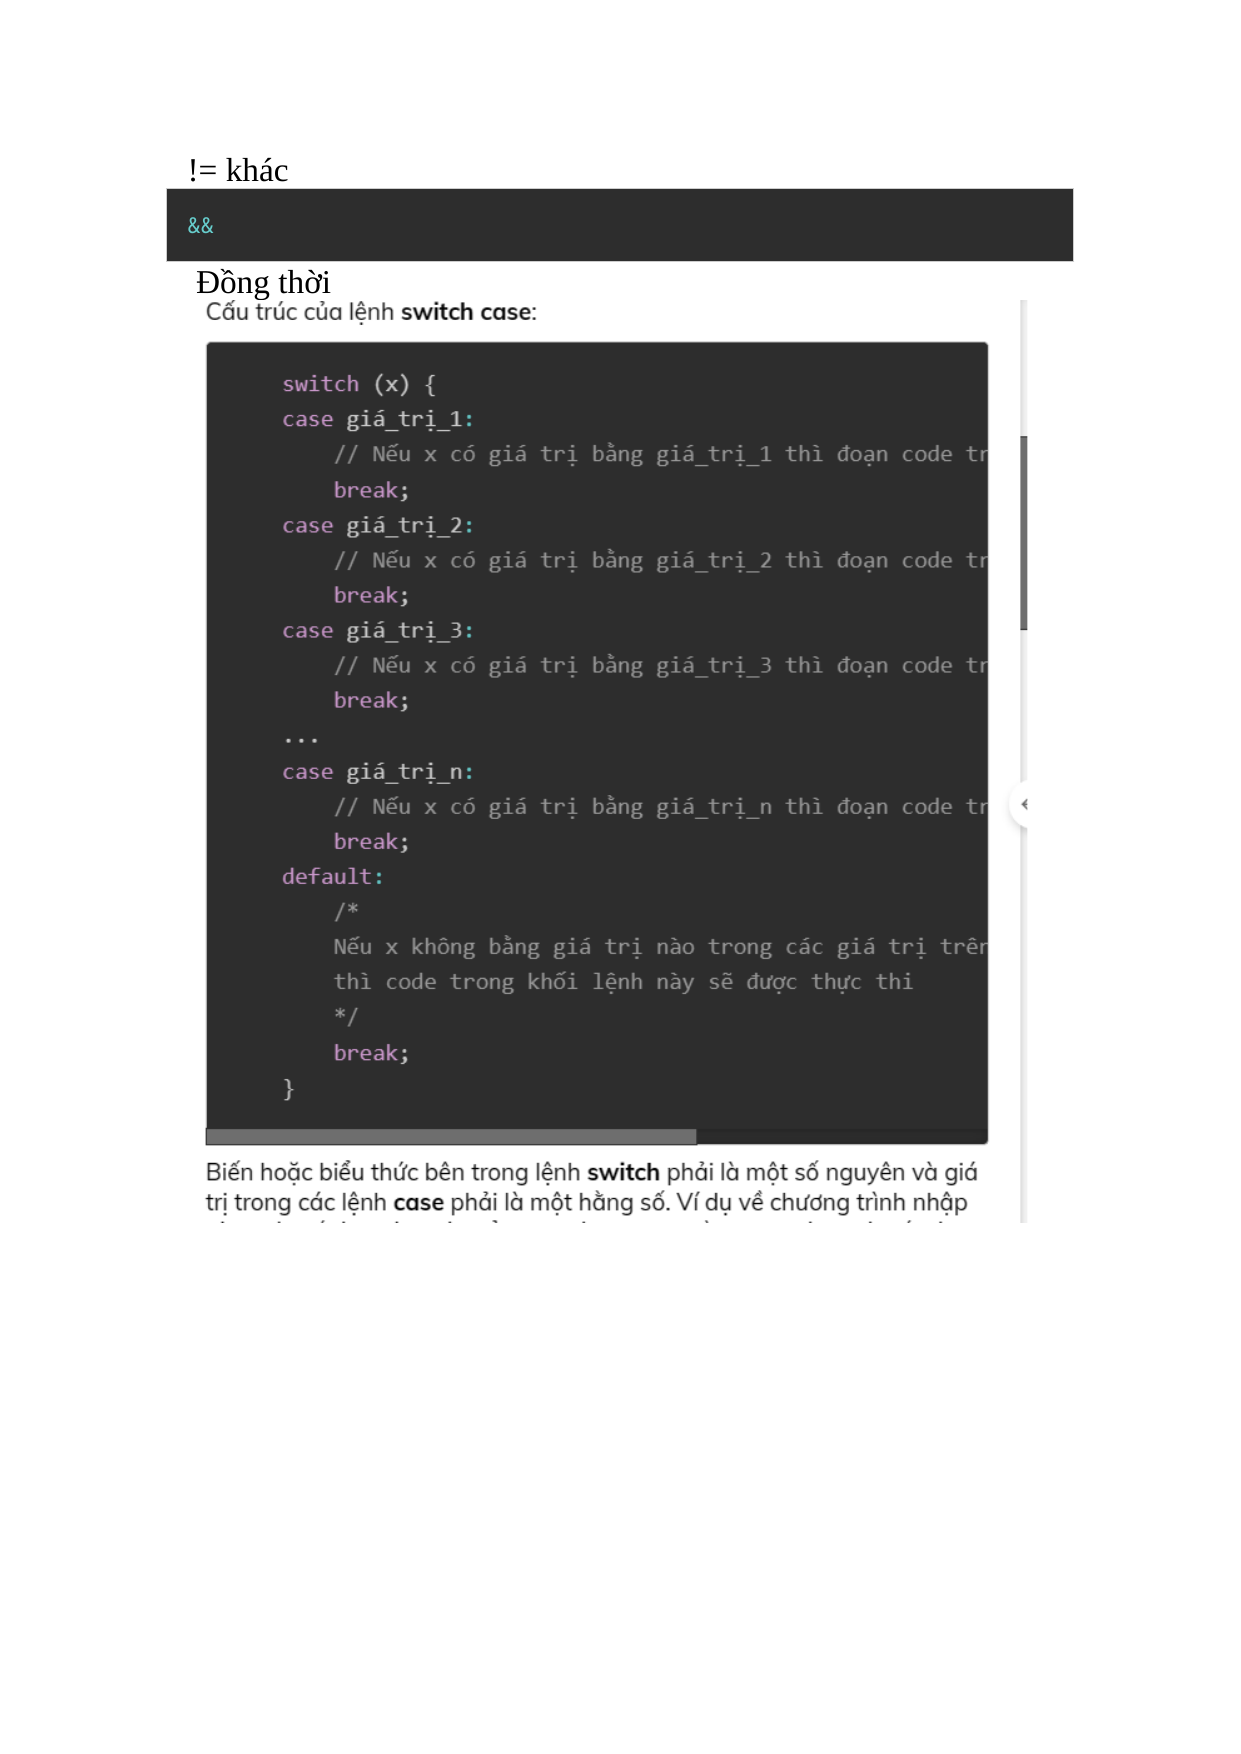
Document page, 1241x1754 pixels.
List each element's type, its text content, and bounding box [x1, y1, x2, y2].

text && [167, 189, 1073, 261]
text Đồng thời [187, 262, 1053, 300]
picture [187, 300, 1028, 1223]
text != khác [187, 150, 1053, 188]
